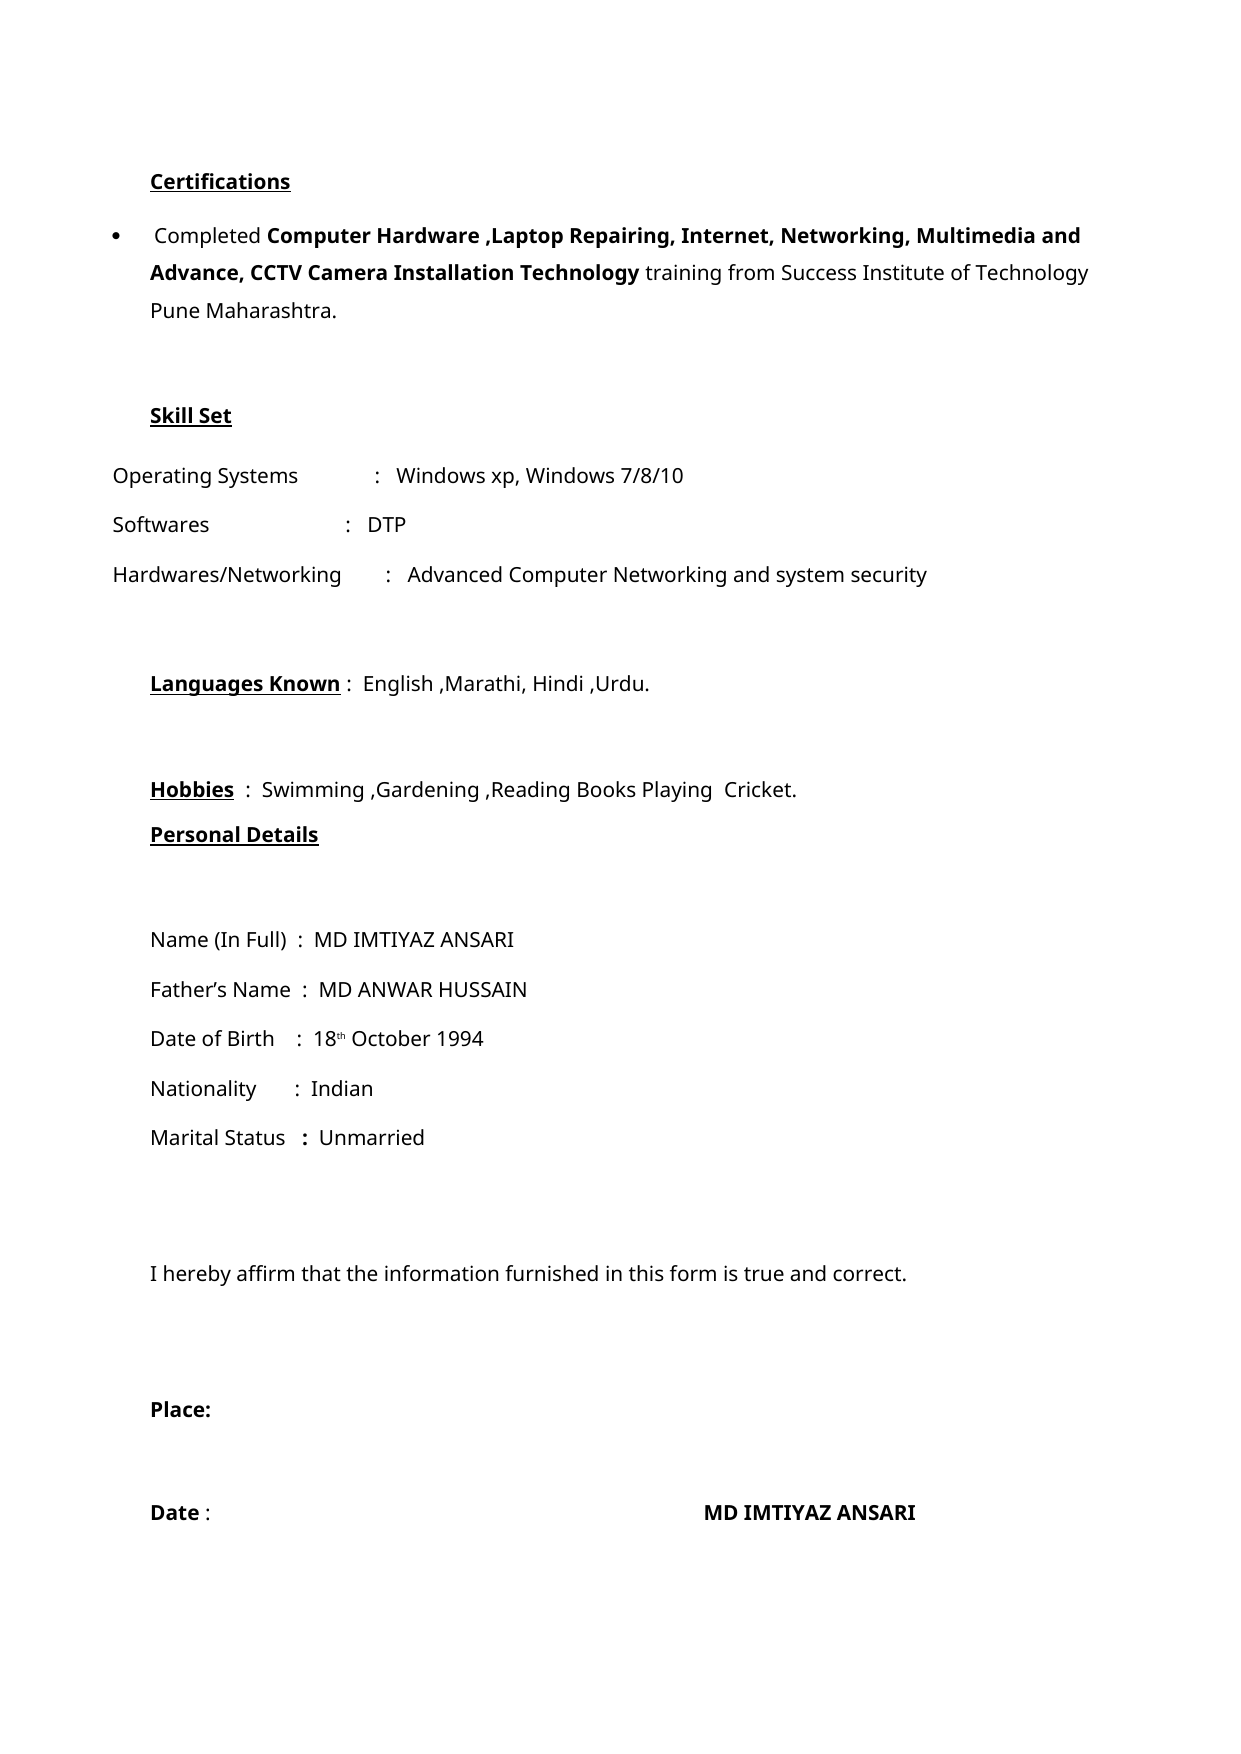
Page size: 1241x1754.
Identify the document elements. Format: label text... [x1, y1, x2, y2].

text Marital Status : Unmarried [150, 1106, 1090, 1152]
text Place: [150, 1378, 1090, 1423]
text Nationality : Indian [150, 1057, 1090, 1102]
text Certifications [150, 150, 1090, 195]
text Hobbies : Swimming ,Gardening ,Reading Books Playing Cricket. [150, 712, 1090, 803]
text  Completed Computer Hardware ,Laptop Repairing, Internet, Networking, Multimedia and Advance, CCTV Camera Installation Technology training from Success Institute of Technology Pune Maharashtra. [112, 212, 1090, 324]
text Date of Birth : 18th October 1994 [150, 1007, 1090, 1053]
text I hereby affirm that the information furnished in this form is true and correct. [150, 1197, 1090, 1287]
text Hardwares/Networking : Advanced Computer Networking and system security [112, 543, 1090, 588]
text Languages Known : English ,Marathi, Hindi ,Urdu. [150, 653, 1090, 698]
text Skill Set [150, 384, 1090, 430]
text Name (In Full) : MD IMTIYAZ ANSARI [150, 863, 1090, 954]
text Date : MD IMTIYAZ ANSARI [150, 1436, 1090, 1527]
text Personal Details [150, 803, 1090, 848]
text Operating Systems : Windows xp, Windows 7/8/10 [112, 444, 1090, 489]
text Softwares : DTP [112, 494, 1090, 539]
text Father’s Name : MD ANWAR HUSSAIN [150, 958, 1090, 1003]
